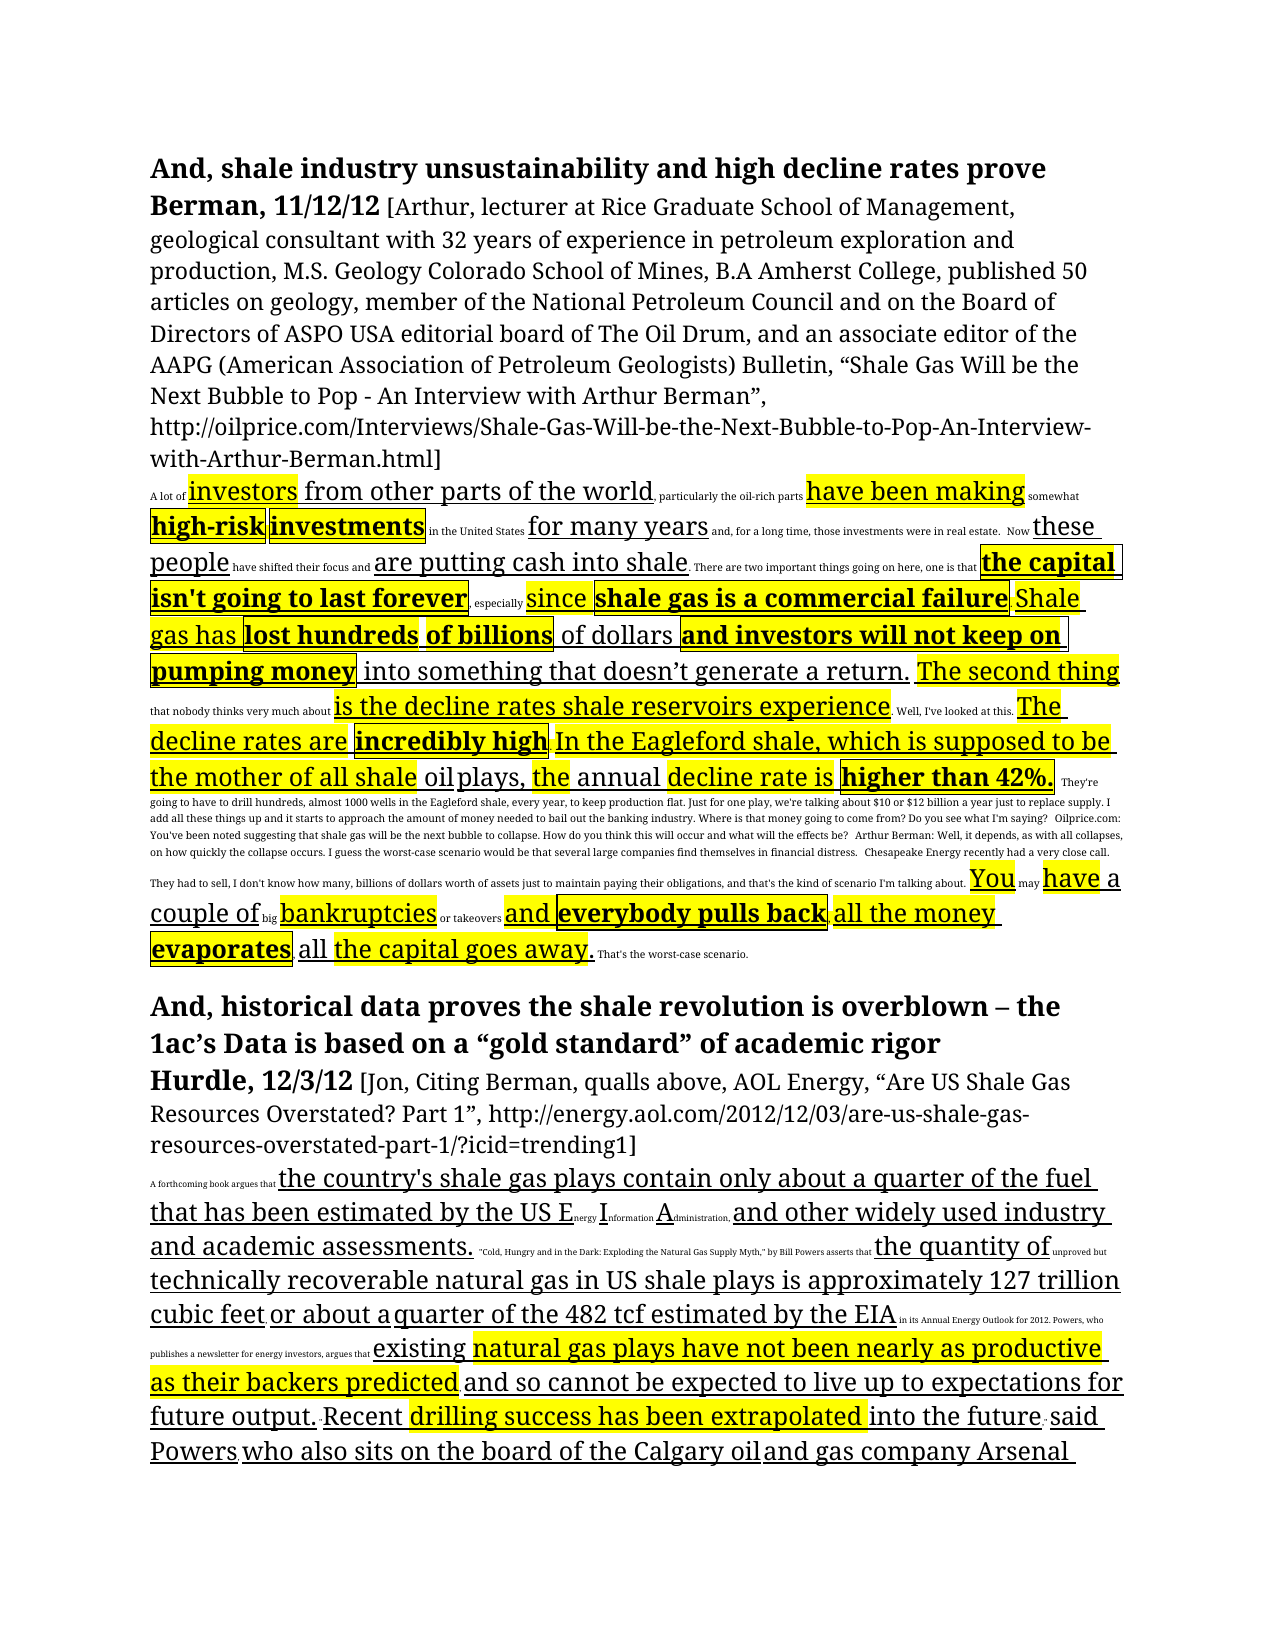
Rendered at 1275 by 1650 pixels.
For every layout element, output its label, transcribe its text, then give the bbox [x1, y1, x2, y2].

text A lot of investors from other parts of the world, particularly the oil-rich parts have been making somewhat high-risk investments in the United States for many years and, for a long time, those investments were in real estate. Now these people have shifted their focus and are putting cash into shale. There are two important things going on here, one is that the capital isn't going to last forever, especially since shale gas is a commercial failure. Shale gas has lost hundreds of billions of dollars and investors will not keep on pumping money into something that doesn’t generate a return. The second thing that nobody thinks very much about is the decline rates shale reservoirs experience. Well, I've looked at this. The decline rates are incredibly high. In the Eagleford shale, which is supposed to be the mother of all shale oil plays, the annual decline rate is higher than 42%. They're going to have to drill hundreds, almost 1000 wells in the Eagleford shale, every year, to keep production flat. Just for one play, we're talking about $10 or $12 billion a year just to replace supply. I add all these things up and it starts to approach the amount of money needed to bail out the banking industry. Where is that money going to come from? Do you see what I'm saying? Oilprice.com: You've been noted suggesting that shale gas will be the next bubble to collapse. How do you think this will occur and what will the effects be? Arthur Berman: Well, it depends, as with all collapses, on how quickly the collapse occurs. I guess the worst-case scenario would be that several large companies find themselves in financial distress. Chesapeake Energy recently had a very close call. They had to sell, I don't know how many, billions of dollars worth of assets just to maintain paying their obligations, and that's the kind of scenario I'm talking about. You may have a couple of big bankruptcies or takeovers and everybody pulls back, all the money evaporates, all the capital goes away. That's the worst-case scenario. [150, 474, 1125, 967]
text Hurdle, 12/3/12 [Jon, Citing Berman, qualls above, AOL Energy, “Are US Shale Gas Resources Overstated? Part 1”, http://energy.aol.com/2012/12/03/are-us-shale-gas-resources-overstated-part-1/?icid=trending1] [150, 1061, 1125, 1161]
subtitle And, shale industry unsustainability and high decline rates prove [150, 150, 1125, 187]
text Berman, 11/12/12 [Arthur, lecturer at Rice Graduate School of Management, geological consultant with 32 years of experience in petroleum exploration and production, M.S. Geology Colorado School of Mines, B.A Amherst College, published 50 articles on geology, member of the National Petroleum Council and on the Board of Directors of ASPO USA editorial board of The Oil Drum, and an associate editor of the AAPG (American Association of Petroleum Geologists) Bulletin, “Shale Gas Will be the Next Bubble to Pop - An Interview with Arthur Berman”, http://oilprice.com/Interviews/Shale-Gas-Will-be-the-Next-Bubble-to-Pop-An-Interview-with-Arthur-Berman.html] [150, 187, 1125, 474]
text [150, 1161, 1125, 1467]
subtitle And, historical data proves the shale revolution is overblown – the 1ac’s Data is based on a “gold standard” of academic rigor [150, 987, 1125, 1061]
